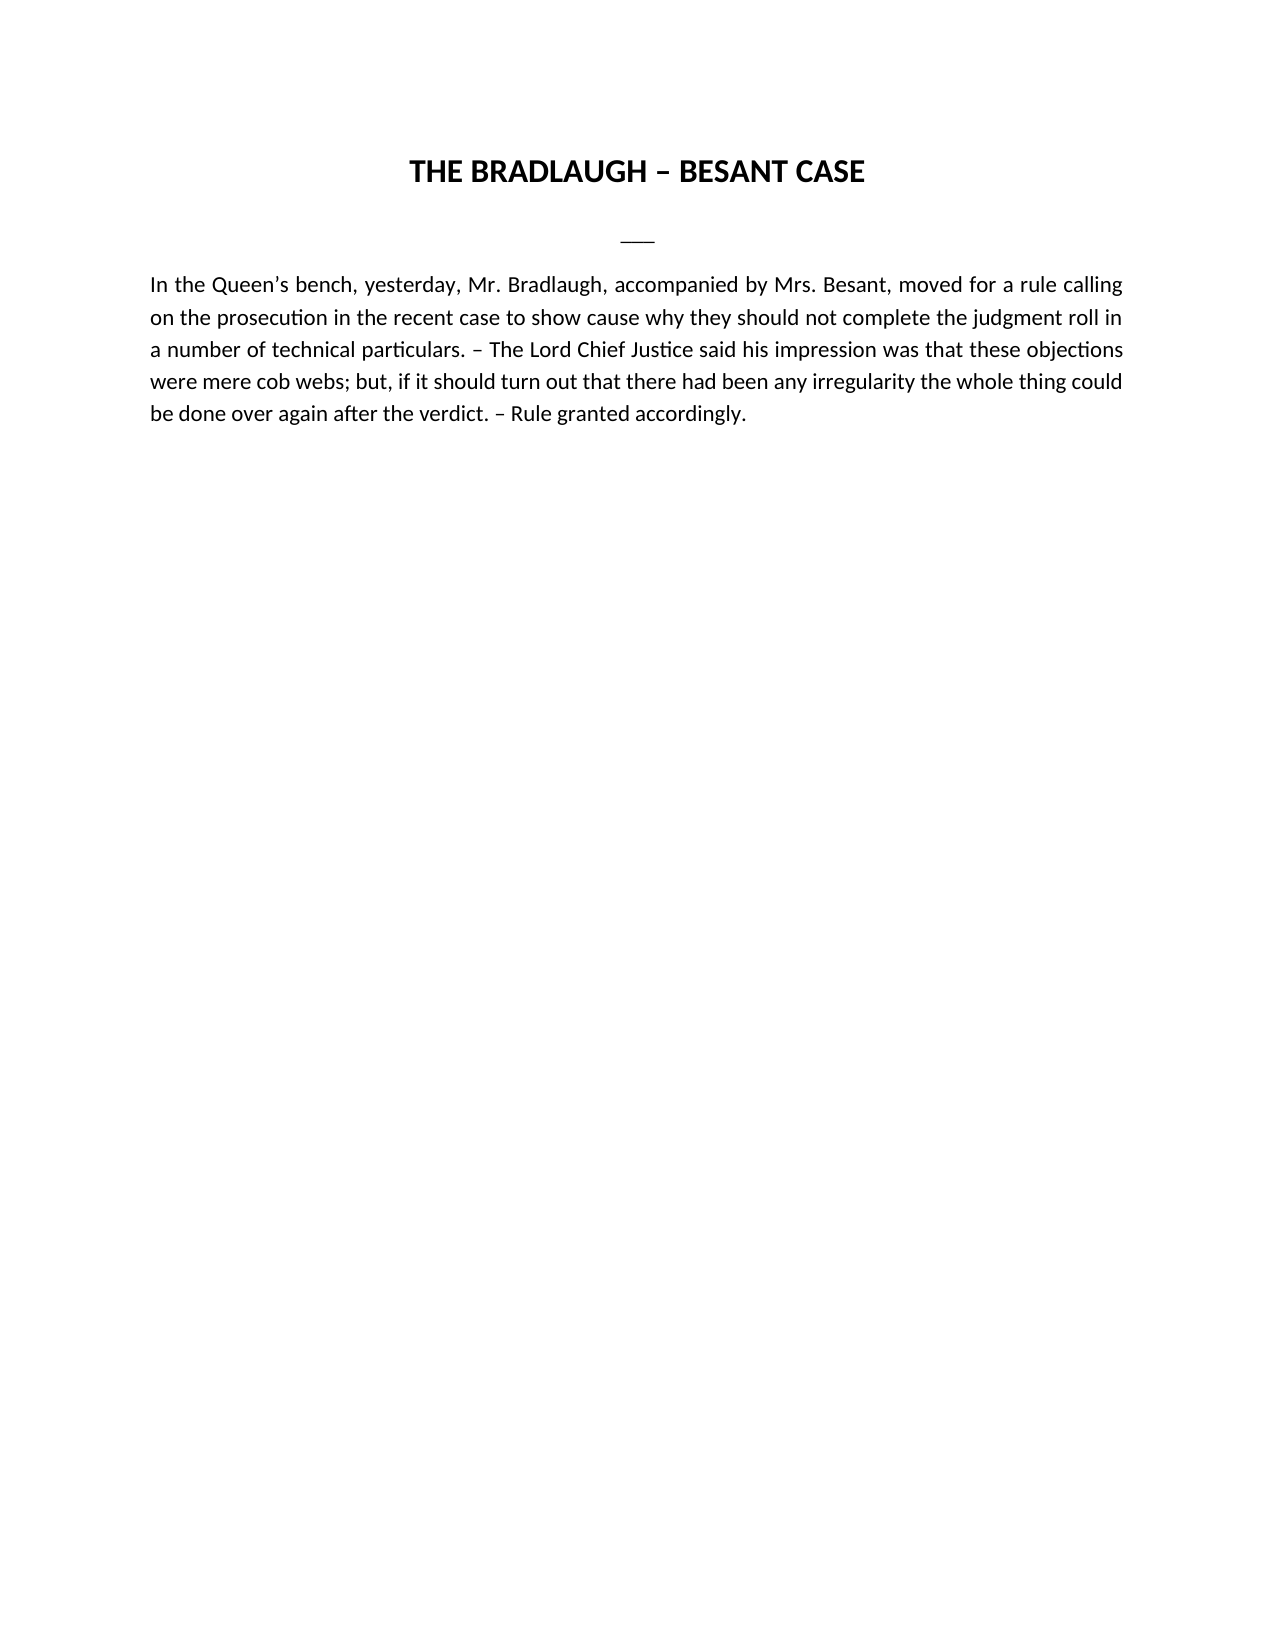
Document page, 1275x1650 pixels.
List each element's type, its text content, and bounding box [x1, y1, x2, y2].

text In the Queen’s bench, yesterday, Mr. Bradlaugh, accompanied by Mrs. Besant, moved for a rule calling on the prosecution in the recent case to show cause why they should not complete the judgment roll in a number of technical particulars. – The Lord Chief Justice said his impression was that these objections were mere cob webs; but, if it should turn out that there had been any irregularity the whole thing could be done over again after the verdict. – Rule granted accordingly. [150, 271, 1125, 427]
text THE BRADLAUGH – BESANT CASE [150, 150, 1125, 191]
text ___ [150, 218, 1125, 246]
